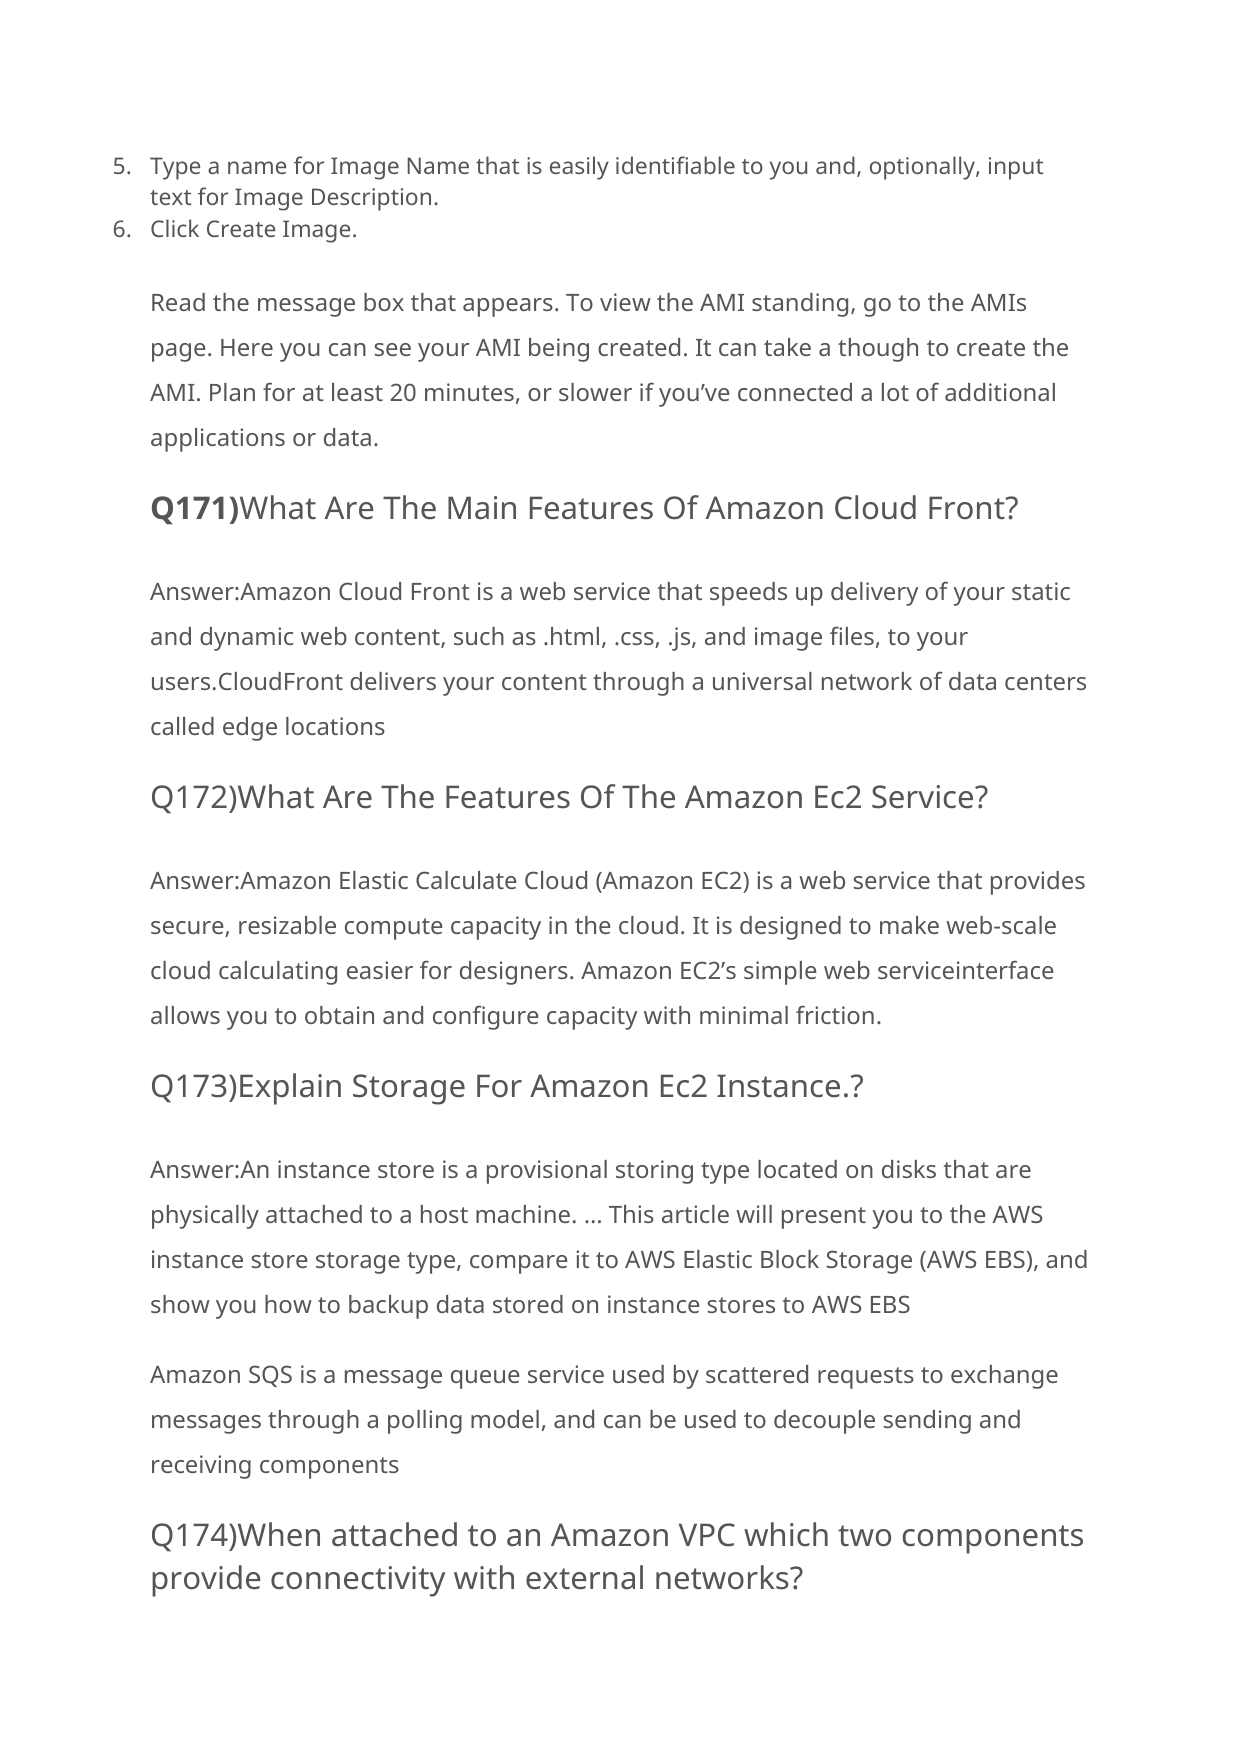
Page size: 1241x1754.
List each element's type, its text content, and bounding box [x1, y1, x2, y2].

text Q173)Explain Storage For Amazon Ec2 Instance.? [150, 1064, 1090, 1107]
text Answer:An instance store is a provisional storing type located on disks that are physically attached to a host machine. … This article will present you to the AWS instance store storage type, compare it to AWS Elastic Block Storage (AWS EBS), and show you how to backup data stored on instance stores to AWS EBS [150, 1140, 1090, 1320]
text Read the message box that appears. To view the AMI standing, go to the AMIs page. Here you can see your AMI being created. It can take a though to create the AMI. Plan for at least 20 minutes, or slower if you’ve connected a lot of additional applications or data. [150, 273, 1090, 453]
list Type a name for Image Name that is easily identifiable to you and, optionally, input text for Image Description. [112, 150, 1090, 212]
text Q172)What Are The Features Of The Amazon Ec2 Service? [150, 775, 1090, 818]
text Amazon SQS is a message queue service used by scattered requests to exchange messages through a polling model, and can be used to decouple sending and receiving components [150, 1345, 1090, 1480]
text Q171)What Are The Main Features Of Amazon Cloud Front? [150, 486, 1090, 529]
list Click Create Image. [112, 212, 1090, 244]
text Q174)When attached to an Amazon VPC which two components provide connectivity with external networks? [150, 1513, 1090, 1598]
text Answer:Amazon Elastic Calculate Cloud (Amazon EC2) is a web service that provides secure, resizable compute capacity in the cloud. It is designed to make web-scale cloud calculating easier for designers. Amazon EC2’s simple web serviceinterface allows you to obtain and configure capacity with minimal friction. [150, 851, 1090, 1031]
text Answer:Amazon Cloud Front is a web service that speeds up delivery of your static and dynamic web content, such as .html, .css, .js, and image files, to your users.CloudFront delivers your content through a universal network of data centers called edge locations [150, 562, 1090, 742]
